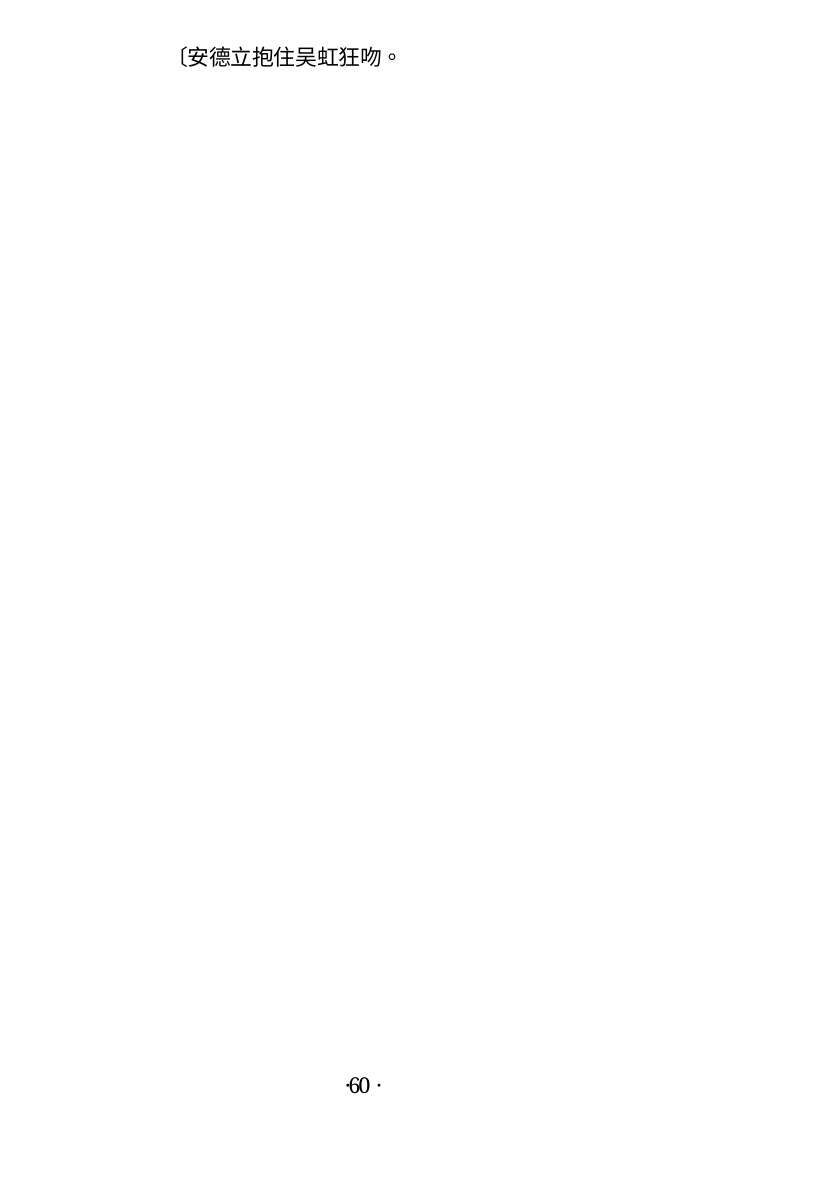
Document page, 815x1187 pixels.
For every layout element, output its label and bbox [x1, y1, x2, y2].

text [88, 42, 534, 71]
